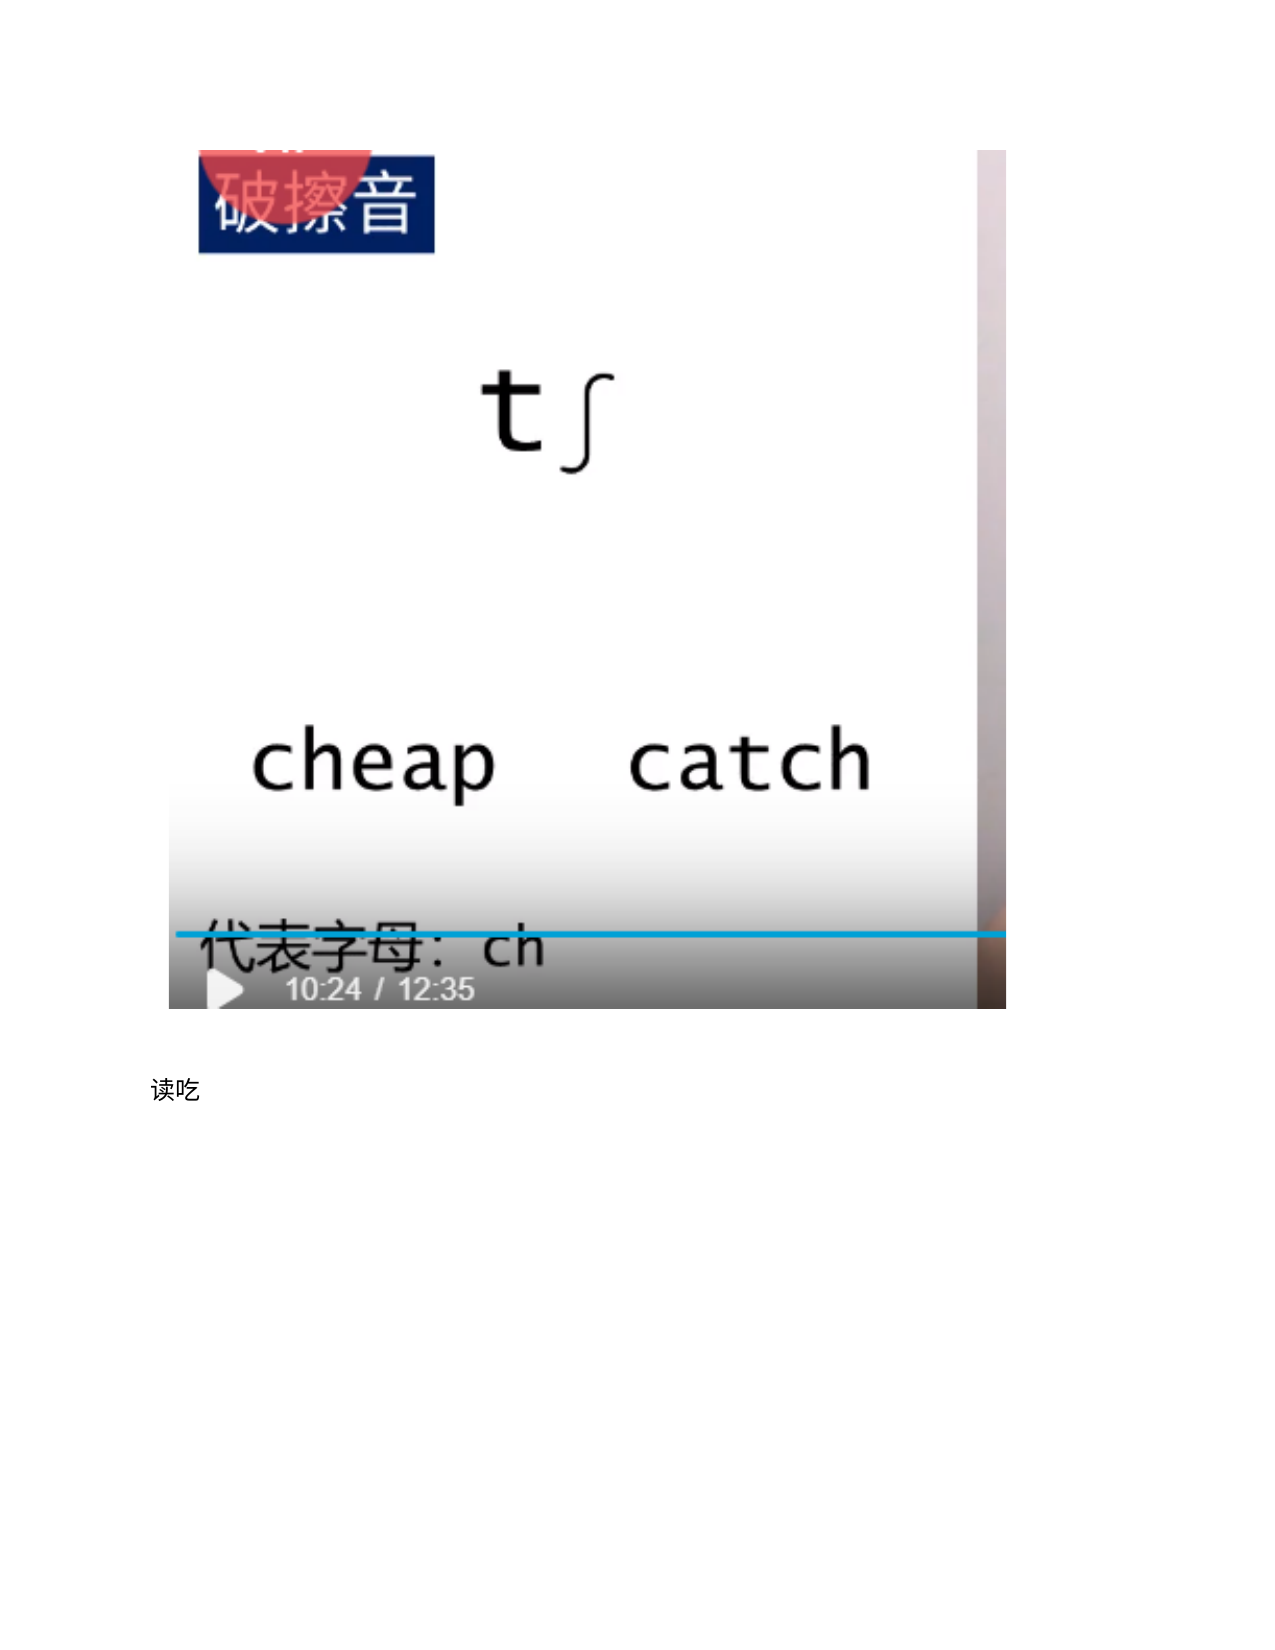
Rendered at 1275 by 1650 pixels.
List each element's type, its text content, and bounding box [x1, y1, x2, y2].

picture [168, 150, 1007, 1009]
text 读吃 [150, 1077, 1125, 1105]
